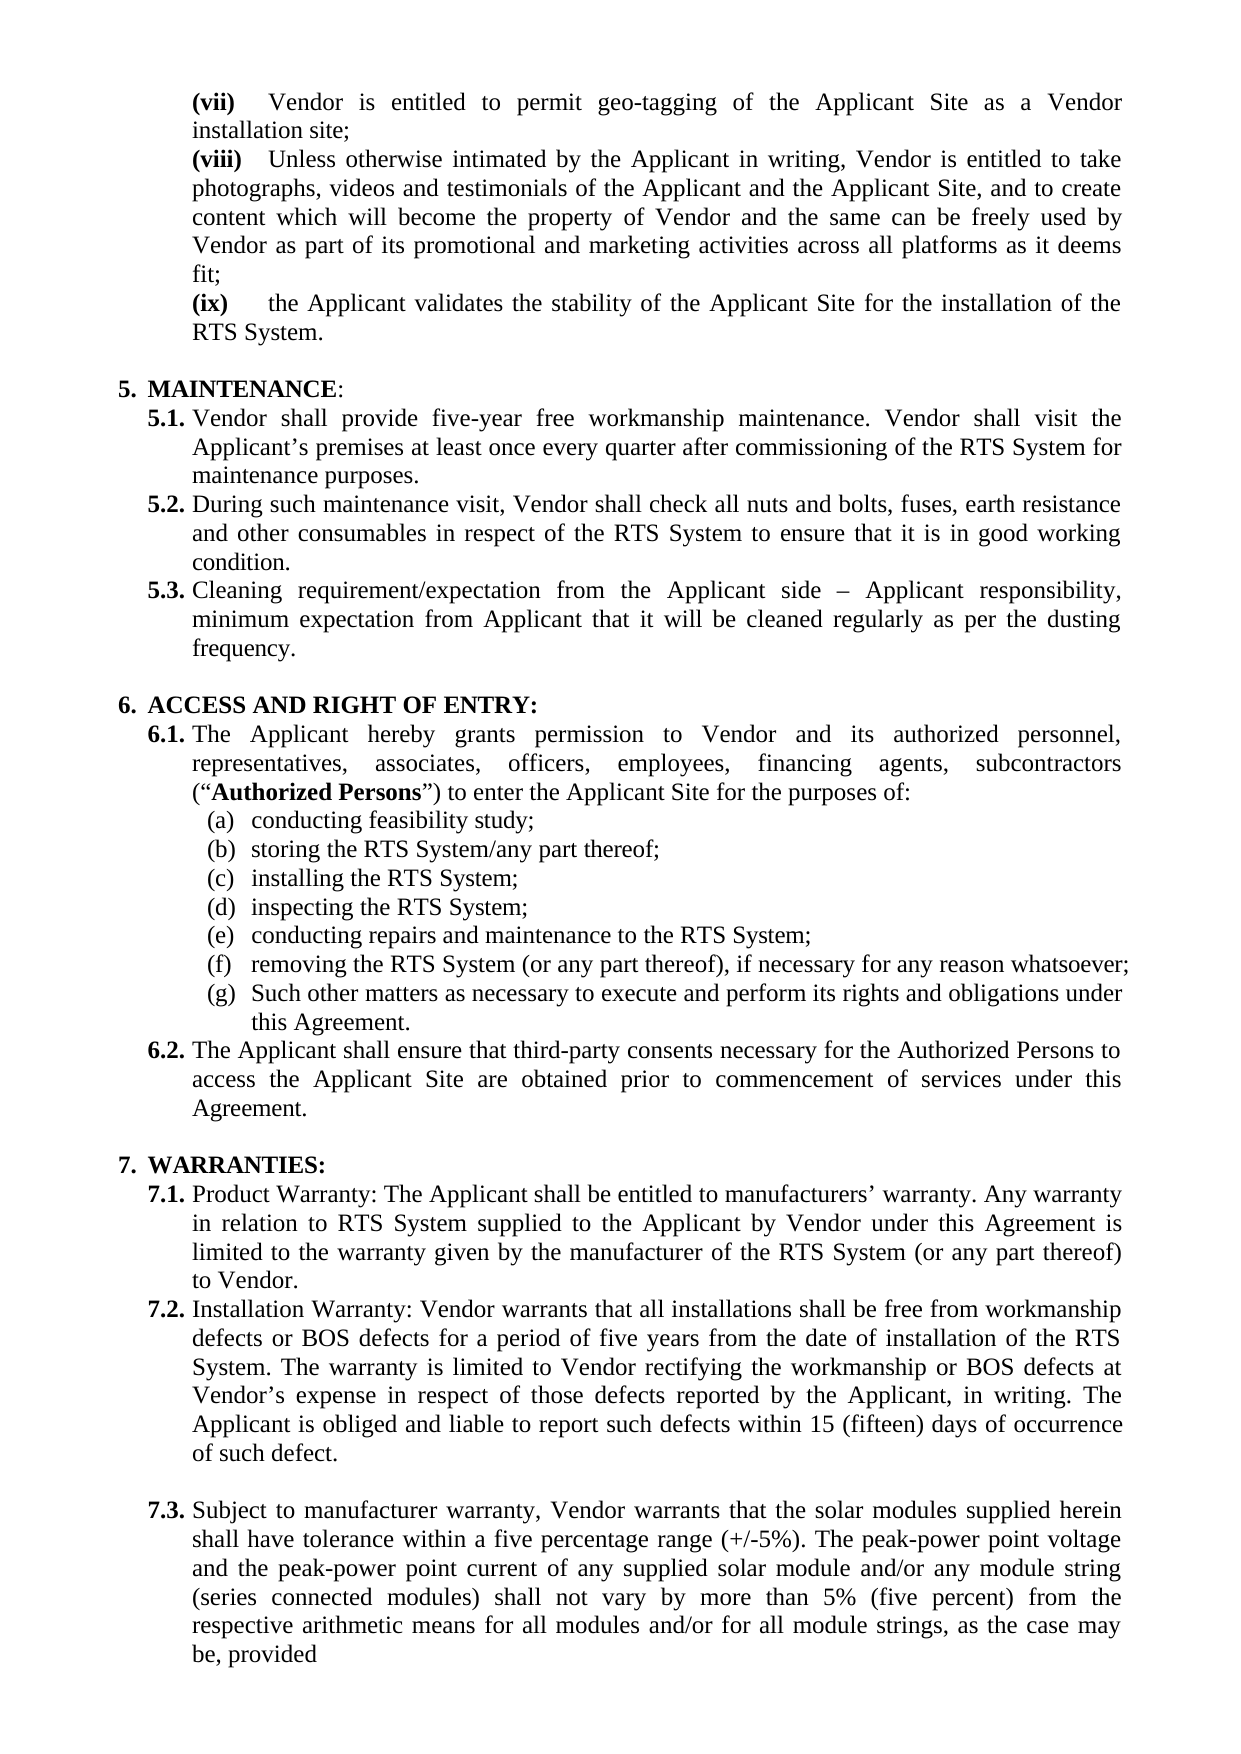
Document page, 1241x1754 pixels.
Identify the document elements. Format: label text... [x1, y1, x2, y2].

list During such maintenance visit, Vendor shall check all nuts and bolts, fuses, earth resistance and other consumables in respect of the RTS System to ensure that it is in good working condition. [147, 489, 1123, 575]
list Product Warranty: The Applicant shall be entitled to manufacturers’ warranty. Any warranty in relation to RTS System supplied to the Applicant by Vendor under this Agreement is limited to the warranty given by the manufacturer of the RTS System (or any part thereof) to Vendor. [147, 1179, 1123, 1294]
list storing the RTS System/any part thereof; [207, 834, 1163, 863]
list The Applicant shall ensure that third-party consents necessary for the Authorized Persons to access the Applicant Site are obtained prior to commencement of services under this Agreement. [147, 1035, 1122, 1122]
subtitle ACCESS AND RIGHT OF ENTRY: [118, 690, 1163, 719]
list the Applicant validates the stability of the Applicant Site for the installation of the RTS System. [192, 288, 1122, 346]
subtitle WARRANTIES: [118, 1150, 1163, 1179]
list conducting repairs and maintenance to the RTS System; [207, 920, 1163, 949]
list The Applicant hereby grants permission to Vendor and its authorized personnel, representatives, associates, officers, employees, financing agents, subcontractors (“Authorized Persons”) to enter the Applicant Site for the purposes of: [147, 719, 1122, 805]
list installing the RTS System; [207, 863, 1163, 892]
subtitle MAINTENANCE: [118, 374, 1163, 403]
list removing the RTS System (or any part thereof), if necessary for any reason whatsoever; [207, 949, 1163, 978]
list Unless otherwise intimated by the Applicant in writing, Vendor is entitled to take photographs, videos and testimonials of the Applicant and the Applicant Site, and to create content which will become the property of Vendor and the same can be freely used by Vendor as part of its promotional and marketing activities across all platforms as it deems fit; [192, 144, 1122, 288]
list Such other matters as necessary to execute and perform its rights and obligations under this Agreement. [207, 978, 1123, 1035]
list Vendor is entitled to permit geo-tagging of the Applicant Site as a Vendor installation site; [192, 87, 1122, 144]
list Vendor shall provide five-year free workmanship maintenance. Vendor shall visit the Applicant’s premises at least once every quarter after commissioning of the RTS System for maintenance purposes. [147, 403, 1122, 489]
list inspecting the RTS System; [207, 892, 1163, 920]
list Installation Warranty: Vendor warrants that all installations shall be free from workmanship defects or BOS defects for a period of five years from the date of installation of the RTS System. The warranty is limited to Vendor rectifying the workmanship or BOS defects at Vendor’s expense in respect of those defects reported by the Applicant, in writing. The Applicant is obliged and liable to report such defects within 15 (fifteen) days of occurrence of such defect. [147, 1294, 1123, 1467]
list Cleaning requirement/expectation from the Applicant side – Applicant responsibility, minimum expectation from Applicant that it will be cleaned regularly as per the dusting frequency. [147, 575, 1123, 662]
list conducting feasibility study; [207, 805, 1163, 834]
list Subject to manufacturer warranty, Vendor warrants that the solar modules supplied herein shall have tolerance within a five percentage range (+/-5%). The peak-power point voltage and the peak-power point current of any supplied solar module and/or any module string (series connected modules) shall not vary by more than 5% (five percent) from the respective arithmetic means for all modules and/or for all module strings, as the case may be, provided [147, 1496, 1123, 1668]
